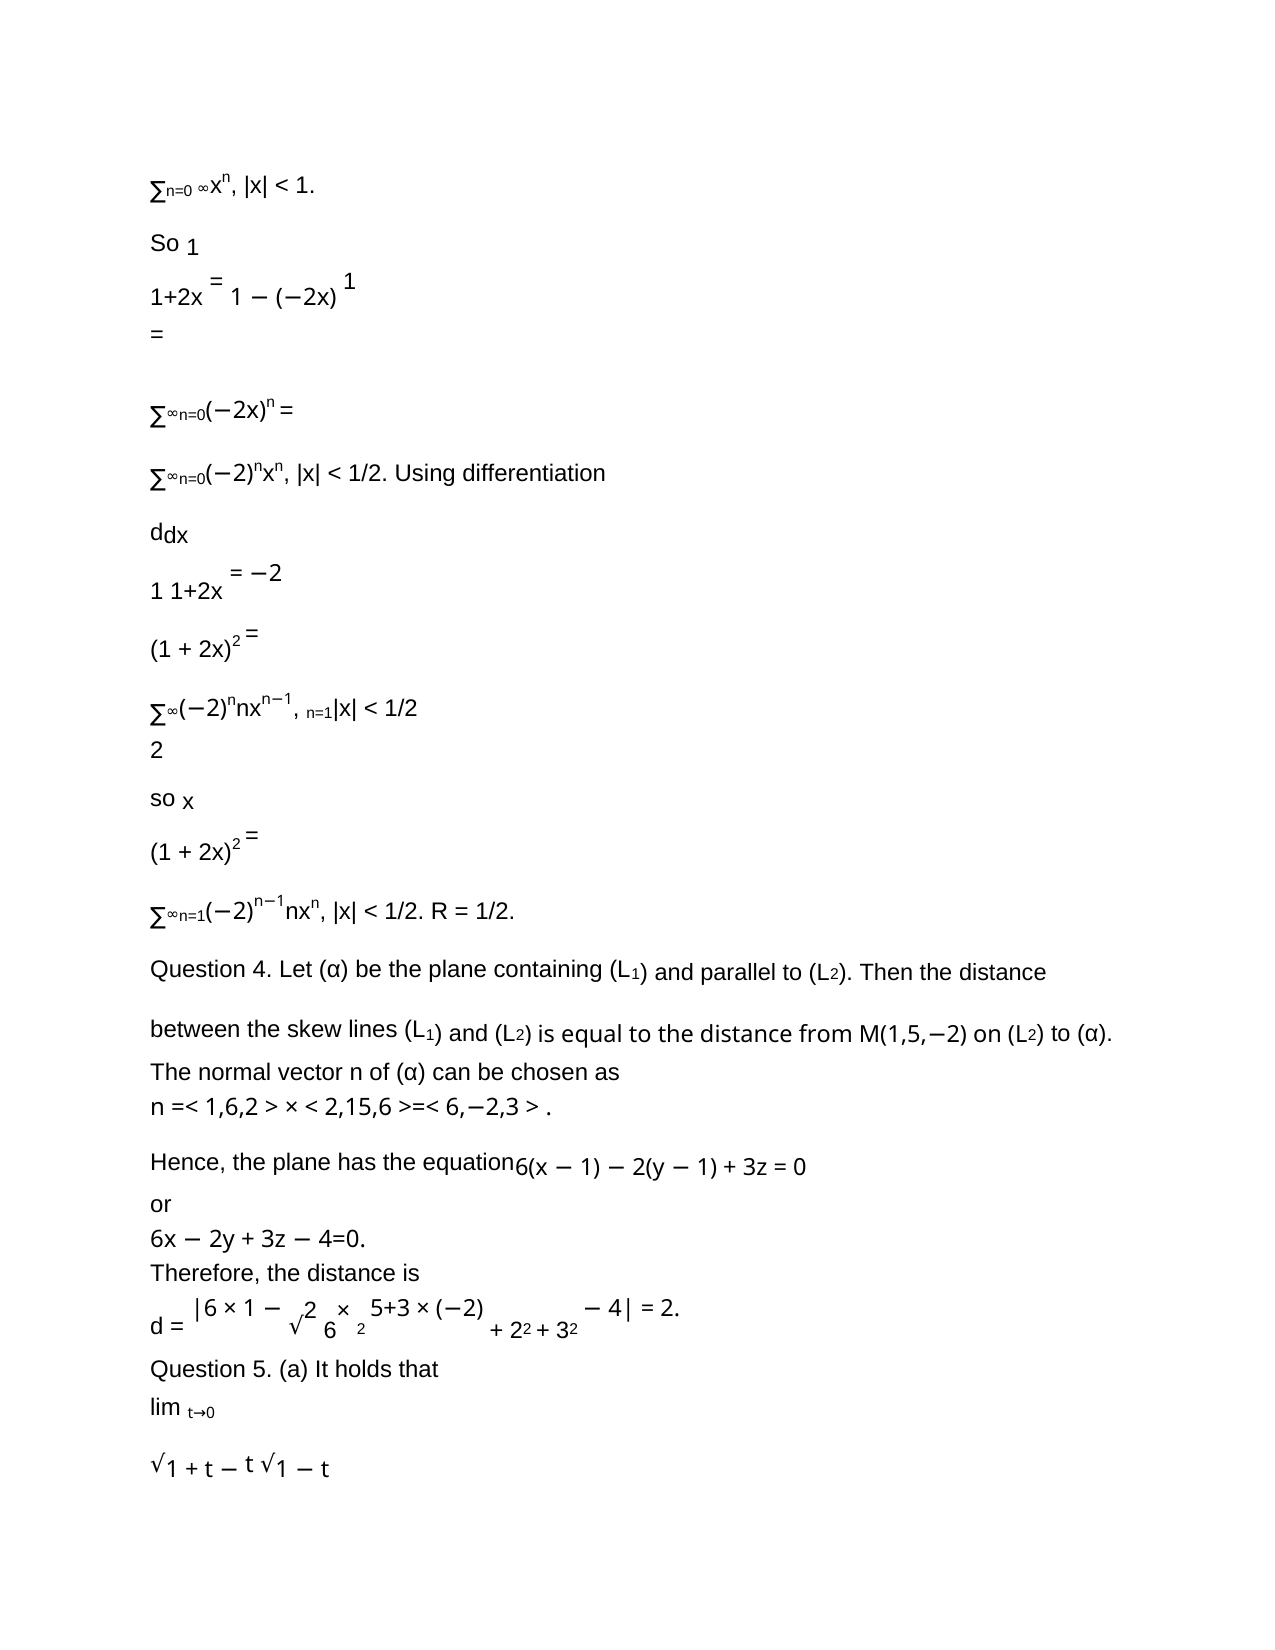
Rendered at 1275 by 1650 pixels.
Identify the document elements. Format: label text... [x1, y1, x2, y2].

text 1 1+2x = −2 [150, 556, 1125, 611]
text n =< 1,6,2 > × < 2,15,6 >=< 6,−2,3 > . [150, 1089, 1125, 1122]
text Question 4. Let (α) be the plane containing (L1) and parallel to (L2). Then the distance between the skew lines (L1) and (L2) is equal to the distance from M(1,5,−2) on (L2) to (α). [150, 939, 1125, 1049]
text (1 + 2x)2 = [150, 822, 1125, 869]
text or [150, 1190, 1125, 1218]
text So 1 [150, 213, 1125, 260]
text ∑∞n=0(−2x)n = [150, 375, 1125, 430]
text ∑∞n=0(−2)nxn, |x| < 1/2. Using differentiation [150, 438, 1125, 494]
text ddx [150, 502, 1125, 549]
text d = |6 × 1 − √2 6× 2 5+3 × (−2) + 22 + 32 − 4| = 2. [150, 1291, 1125, 1346]
text ∑∞n=1(−2)n−1nxn, |x| < 1/2. R = 1/2. [150, 876, 1125, 931]
text so x [150, 768, 1125, 815]
text 6x − 2y + 3z − 4=0. [150, 1222, 1125, 1254]
text The normal vector n of (α) can be chosen as [150, 1058, 1125, 1085]
text = [150, 321, 1125, 368]
text ∑∞(−2)nnxn−1, n=1|x| < 1/2 [150, 673, 1125, 728]
text 1+2x = 1 − (−2x) 1 [150, 267, 1125, 314]
text ∑n=0 ∞xn, |x| < 1. [150, 150, 1125, 205]
text √1 + t − t √1 − t [150, 1429, 1125, 1484]
text 2 [150, 736, 1125, 764]
text (1 + 2x)2 = [150, 619, 1125, 666]
text Therefore, the distance is [150, 1259, 1125, 1287]
text Hence, the plane has the equation6(x − 1) − 2(y − 1) + 3z = 0 [150, 1127, 1125, 1182]
text Question 5. (a) It holds that [150, 1354, 1125, 1382]
text lim t→0 [150, 1386, 1125, 1423]
